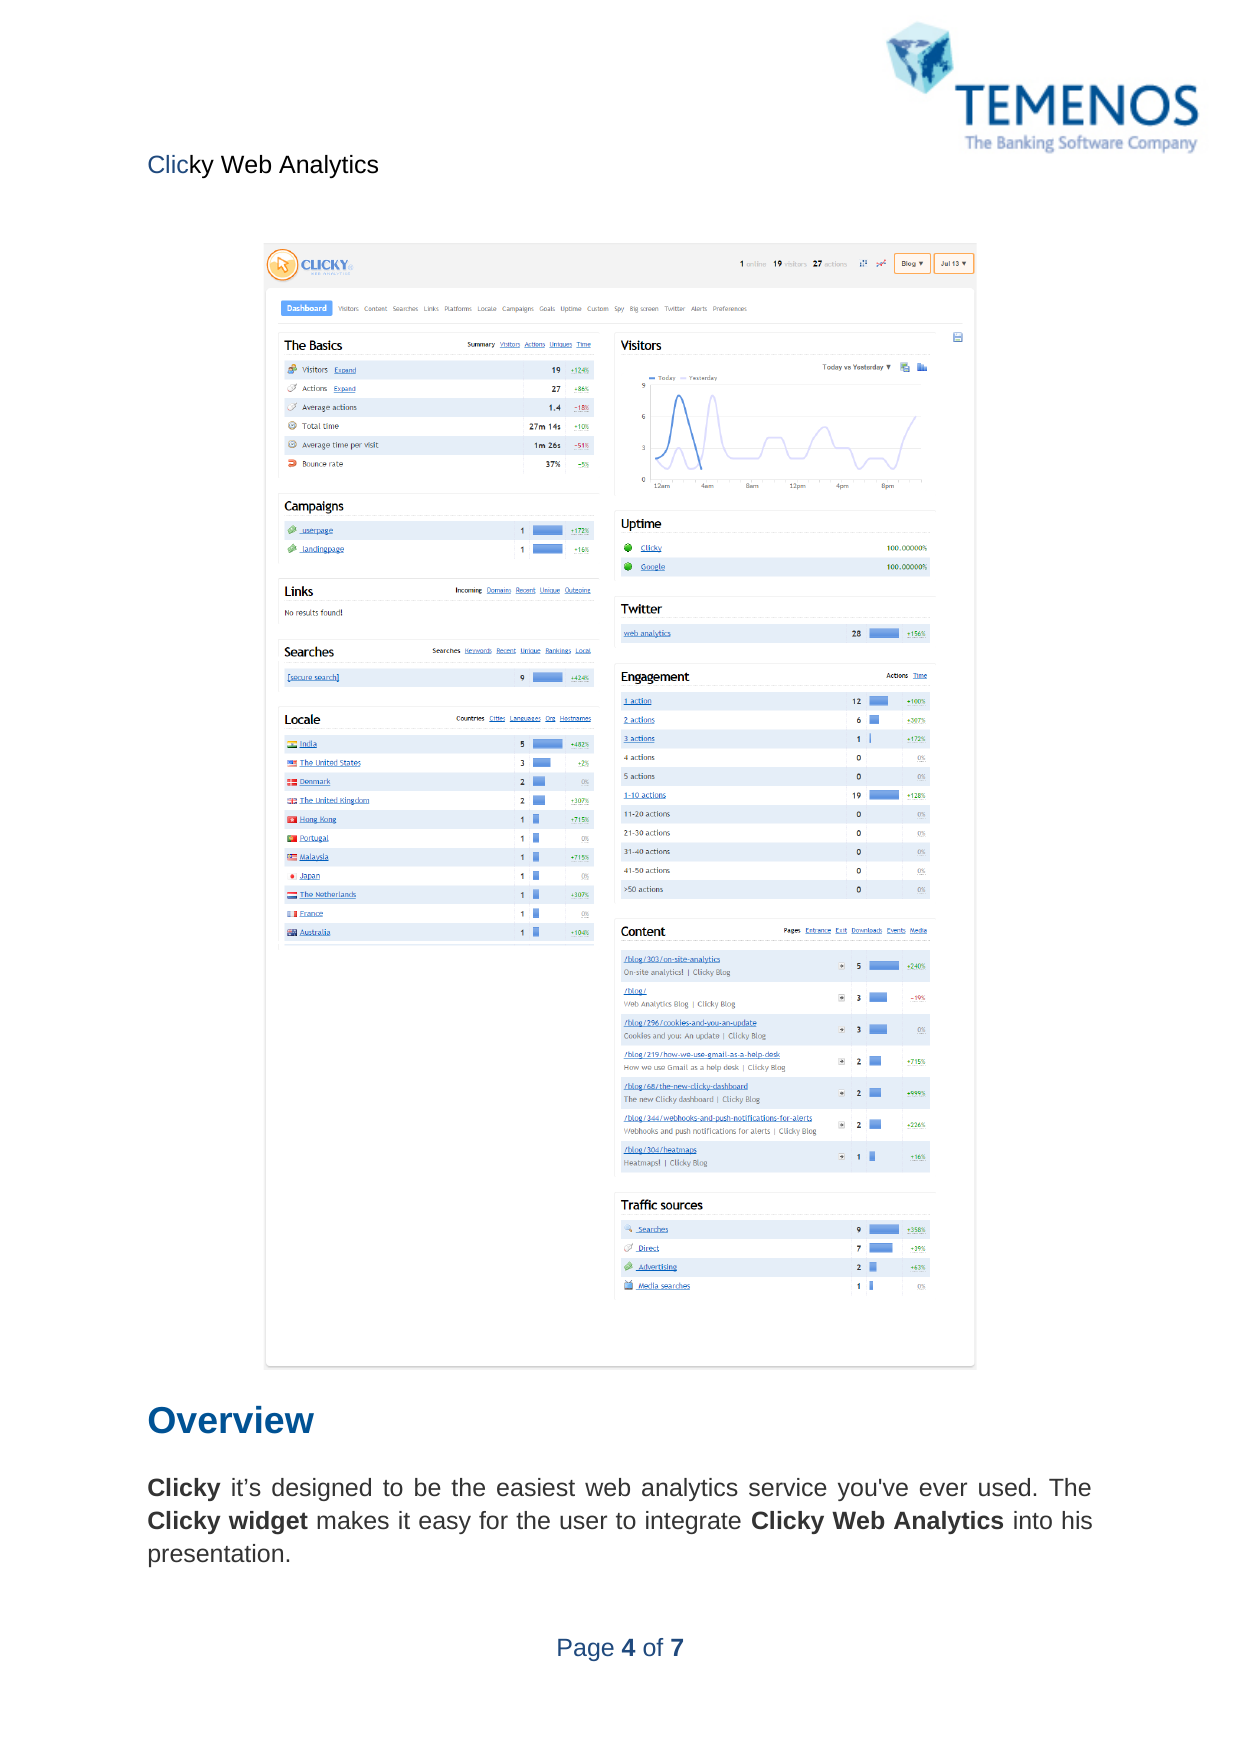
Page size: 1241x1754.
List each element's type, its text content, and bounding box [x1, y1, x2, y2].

picture [263, 243, 977, 1370]
text Clicky it’s designed to be the easiest web analytics service you've ever used. The Clicky widget makes it easy for the user to integrate Clicky Web Analytics into his presentation. [147, 1502, 1093, 1568]
picture [871, 15, 1215, 168]
subtitle Overview [147, 1398, 1093, 1442]
